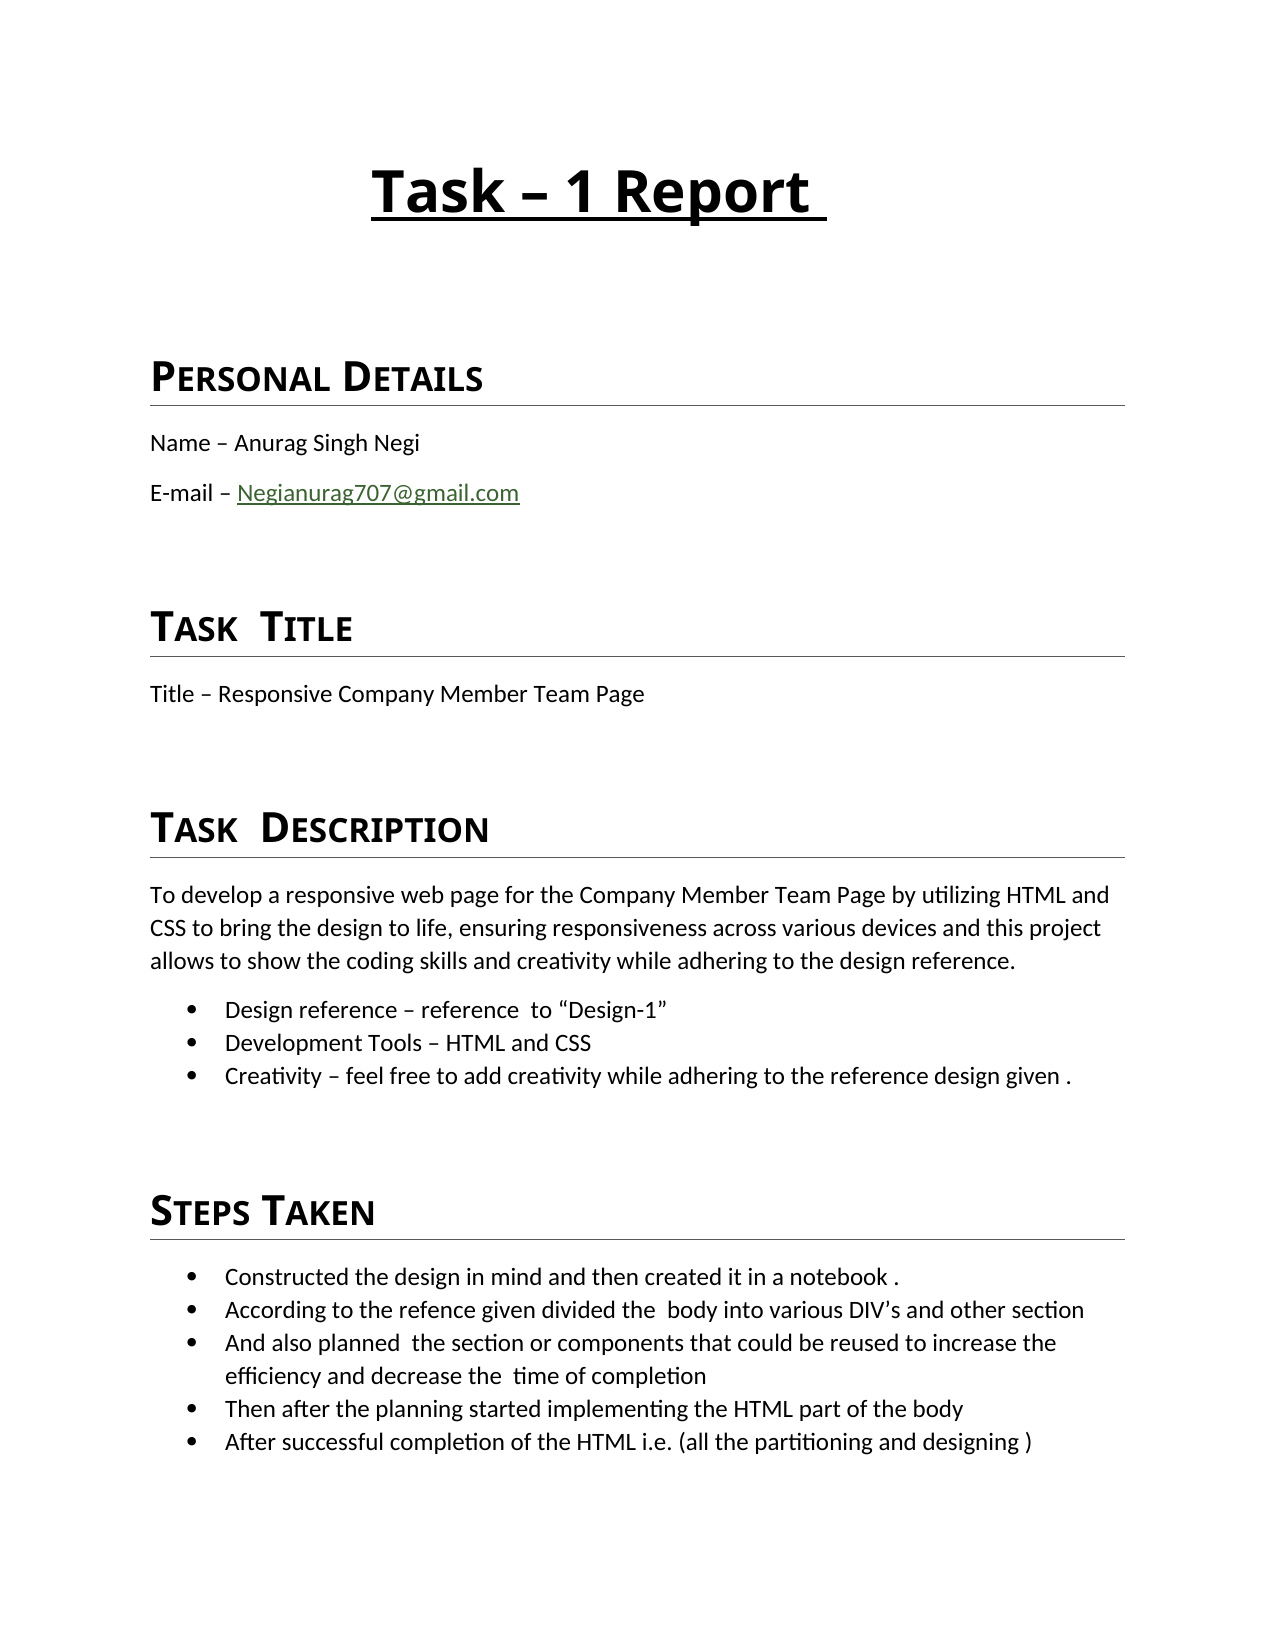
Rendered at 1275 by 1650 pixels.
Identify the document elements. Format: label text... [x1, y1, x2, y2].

title Task – 1 Report [297, 150, 1125, 229]
subtitle Steps Taken [150, 1180, 1125, 1239]
text To develop a responsive web page for the Company Member Team Page by utilizing HTML and CSS to bring the design to life, ensuring responsiveness across various devices and this project allows to show the coding skills and creativity while adhering to the design reference. [150, 879, 1125, 976]
list Design reference – reference to “Design-1” [187, 994, 1125, 1025]
subtitle Personal Details [150, 346, 1125, 405]
text Title – Responsive Company Member Team Page [150, 678, 1125, 709]
list Creativity – feel free to add creativity while adhering to the reference design given . [187, 1060, 1125, 1091]
list Development Tools – HTML and CSS [187, 1027, 1125, 1058]
list Constructed the design in mind and then created it in a notebook . [187, 1261, 1125, 1292]
text E-mail – Negianurag707@gmail.com [150, 477, 1125, 508]
list And also planned the section or components that could be reused to increase the efficiency and decrease the time of completion [187, 1327, 1125, 1391]
list Then after the planning started implementing the HTML part of the body [187, 1393, 1125, 1424]
list After successful completion of the HTML i.e. (all the partitioning and designing ) [187, 1426, 1125, 1457]
text Name – Anurag Singh Negi [150, 427, 1125, 458]
subtitle Task Title [150, 597, 1125, 656]
list According to the refence given divided the body into various DIV’s and other section [187, 1294, 1125, 1325]
subtitle Task Description [150, 798, 1125, 857]
